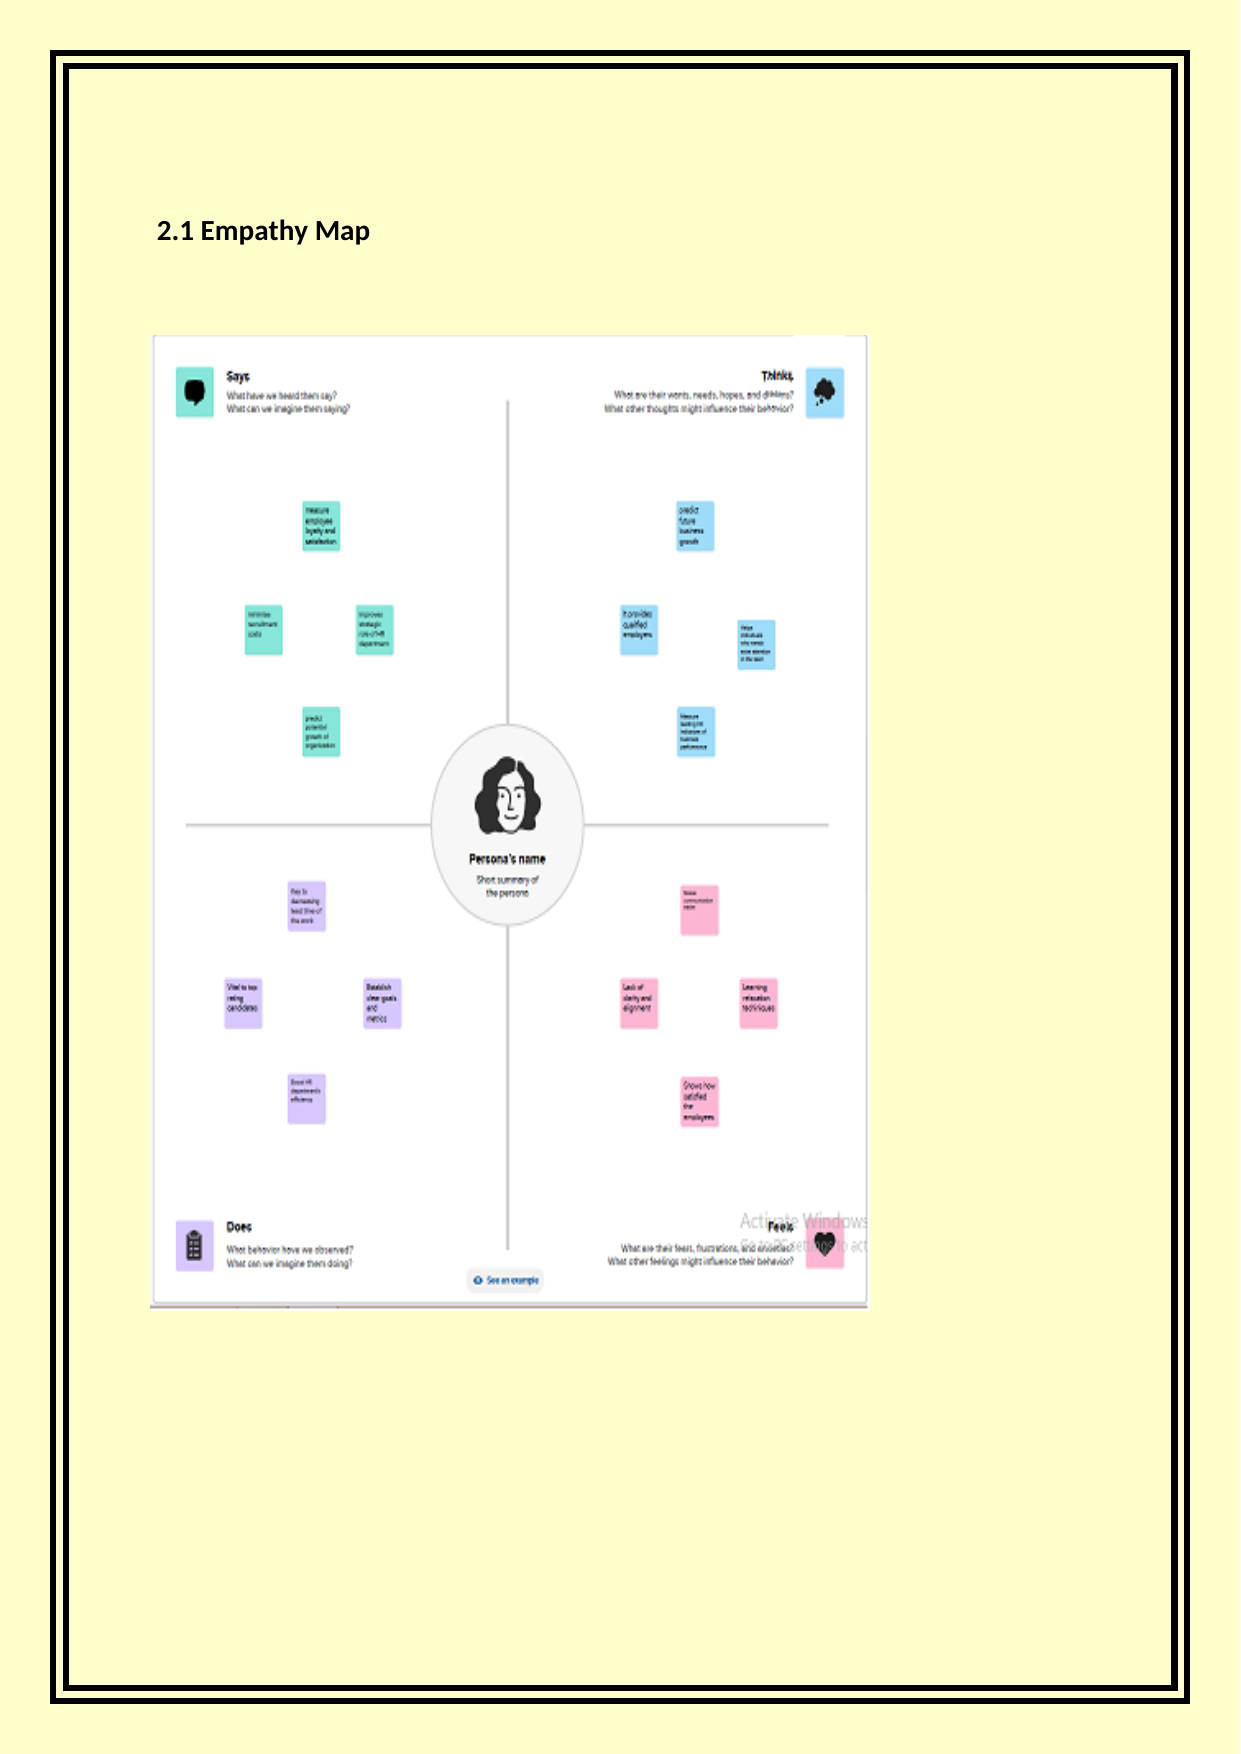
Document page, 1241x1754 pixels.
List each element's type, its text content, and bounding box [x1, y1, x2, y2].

text 2.1 Empathy Map [150, 212, 1090, 247]
picture [150, 335, 871, 1311]
